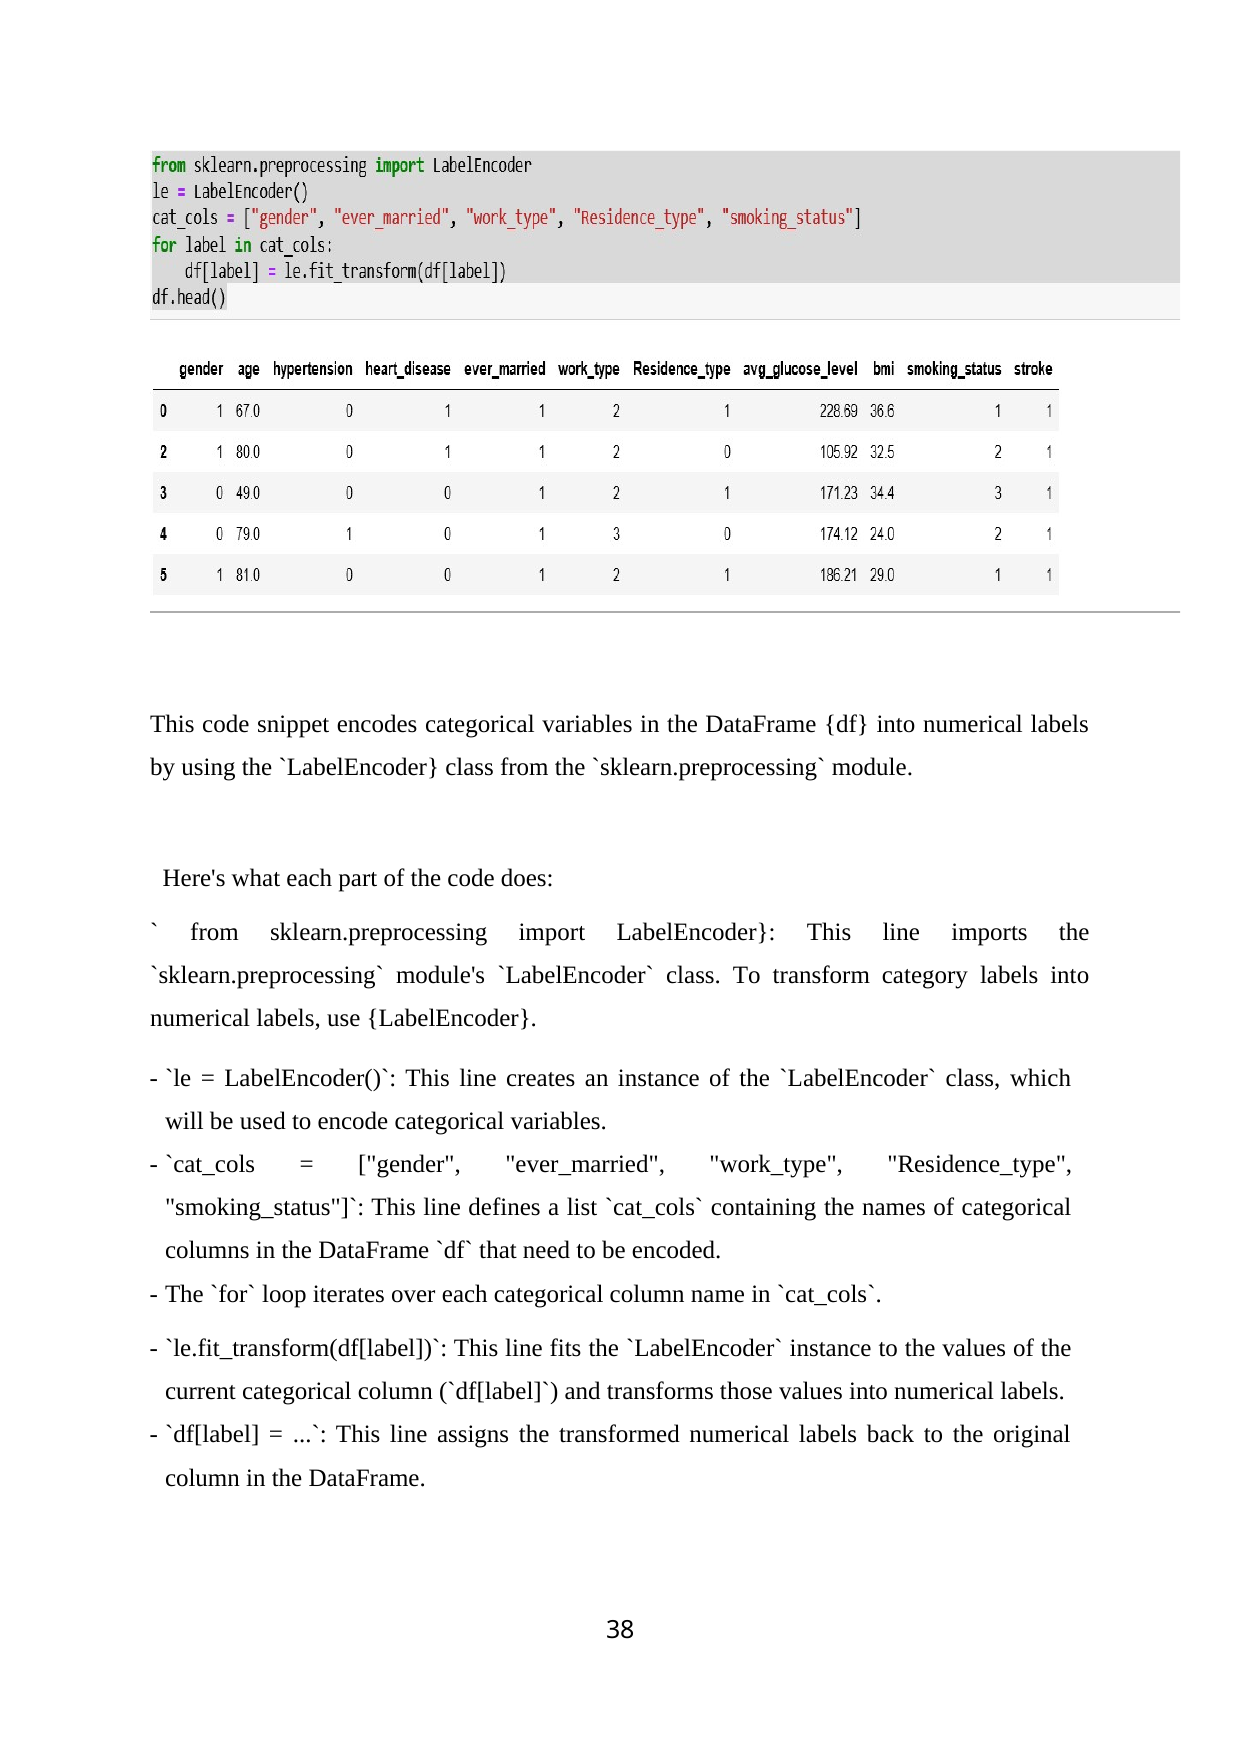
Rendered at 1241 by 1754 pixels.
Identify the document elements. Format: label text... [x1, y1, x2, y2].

list `le.fit_transform(df[label])`: This line fits the `LabelEncoder` instance to the values of the current categorical column (`df[label]`) and transforms those values into numerical labels. [149, 1333, 1073, 1405]
text Here's what each part of the code does: [162, 863, 1073, 892]
list The `for` loop iterates over each categorical column name in `cat_cols`. [149, 1279, 1073, 1308]
picture [150, 150, 1181, 613]
list `le = LabelEncoder()`: This line creates an instance of the `LabelEncoder` class, which will be used to encode categorical variables. [149, 1063, 1073, 1134]
text ` from sklearn.preprocessing import LabelEncoder}: This line imports the `sklearn.preprocessing` module's `LabelEncoder` class. To transform category labels into numerical labels, use {LabelEncoder}. [150, 917, 1090, 1032]
list `df[label] = ...`: This line assigns the transformed numerical labels back to the original column in the DataFrame. [149, 1419, 1073, 1491]
list `cat_cols = ["gender", "ever_married", "work_type", "Residence_type", "smoking_status"]`: This line defines a list `cat_cols` containing the names of categorical columns in the DataFrame `df` that need to be encoded. [149, 1149, 1073, 1264]
text This code snippet encodes categorical variables in the DataFrame {df} into numerical labels by using the `LabelEncoder} class from the `sklearn.preprocessing` module. [150, 709, 1090, 781]
